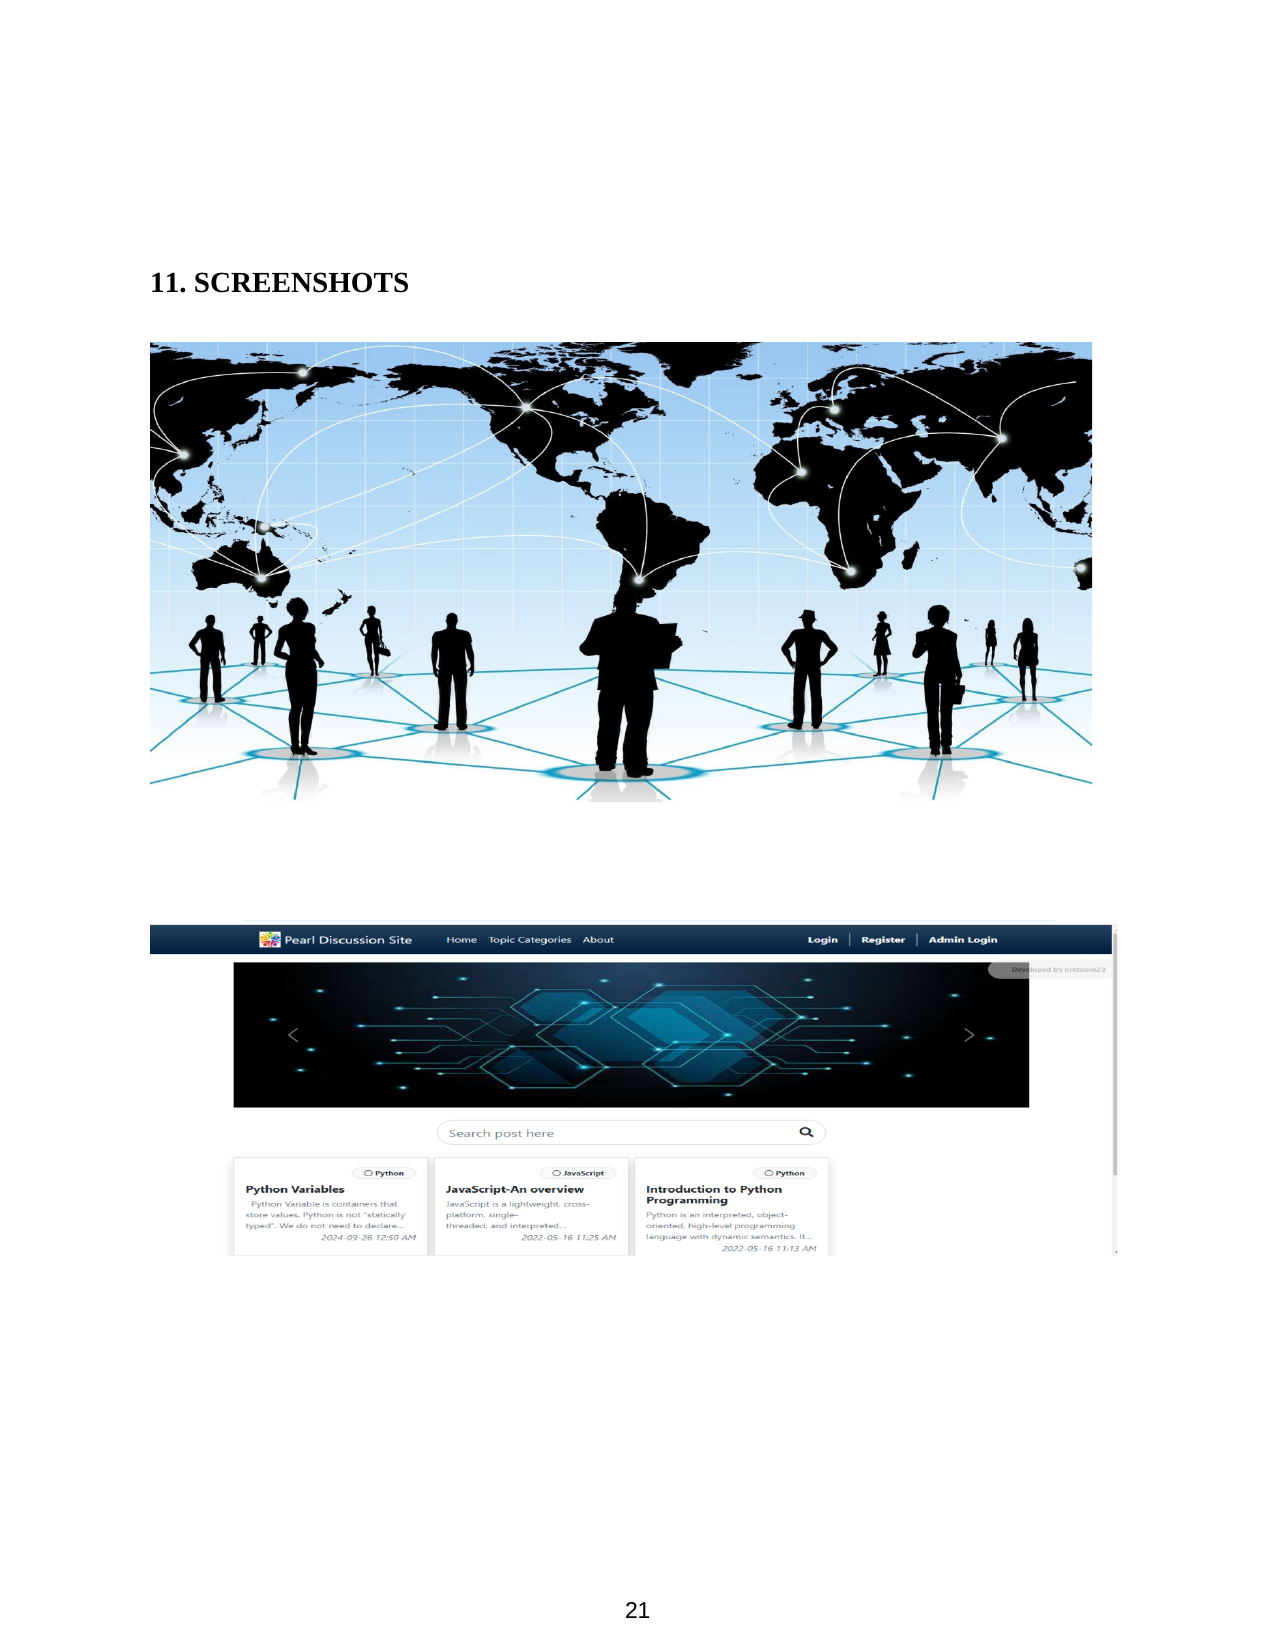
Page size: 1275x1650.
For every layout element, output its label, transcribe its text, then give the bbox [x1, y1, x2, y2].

picture [150, 342, 1093, 802]
picture [150, 920, 1118, 1256]
text 11. SCREENSHOTS [150, 266, 1125, 299]
